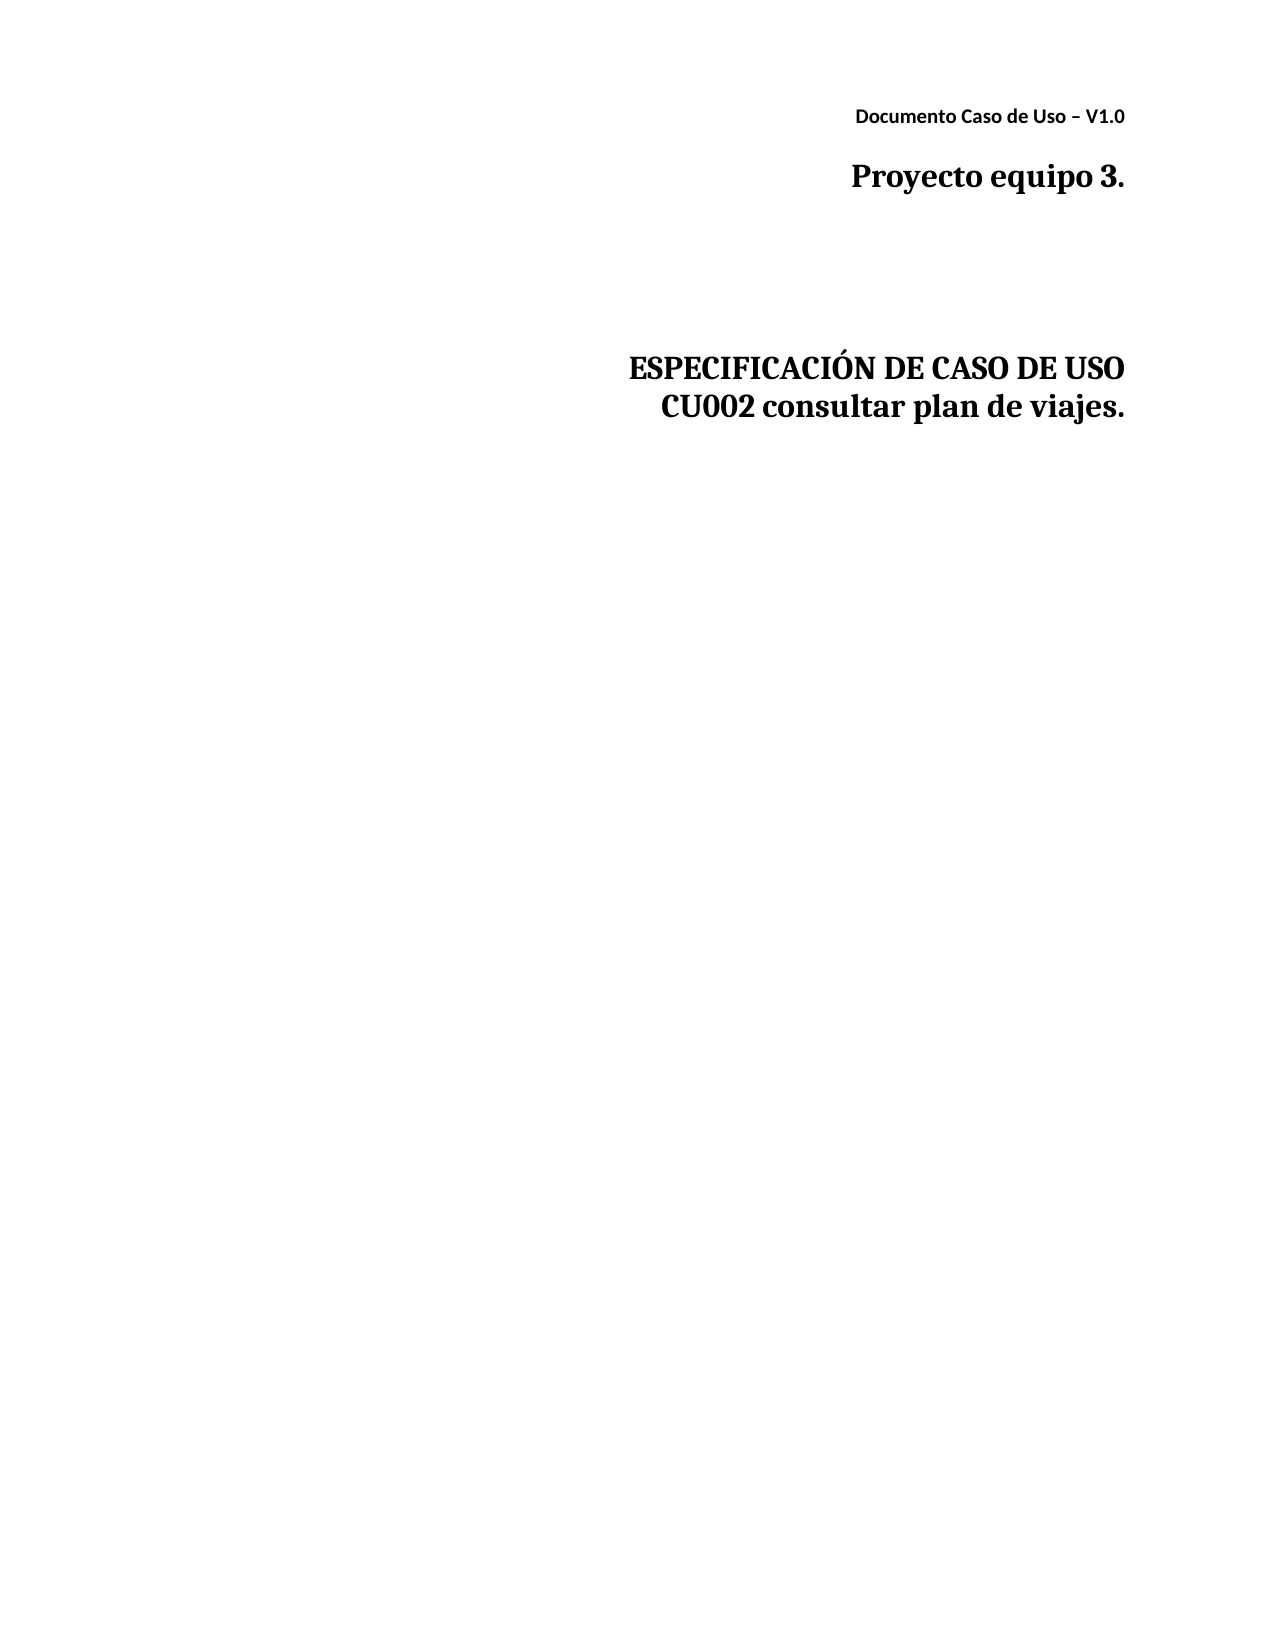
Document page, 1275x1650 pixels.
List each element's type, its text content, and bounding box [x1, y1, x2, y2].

text ESPECIFICACIÓN DE CASO DE USO [150, 349, 1125, 388]
text Proyecto equipo 3. [150, 158, 1125, 196]
text CU002 consultar plan de viajes. [150, 388, 1125, 426]
